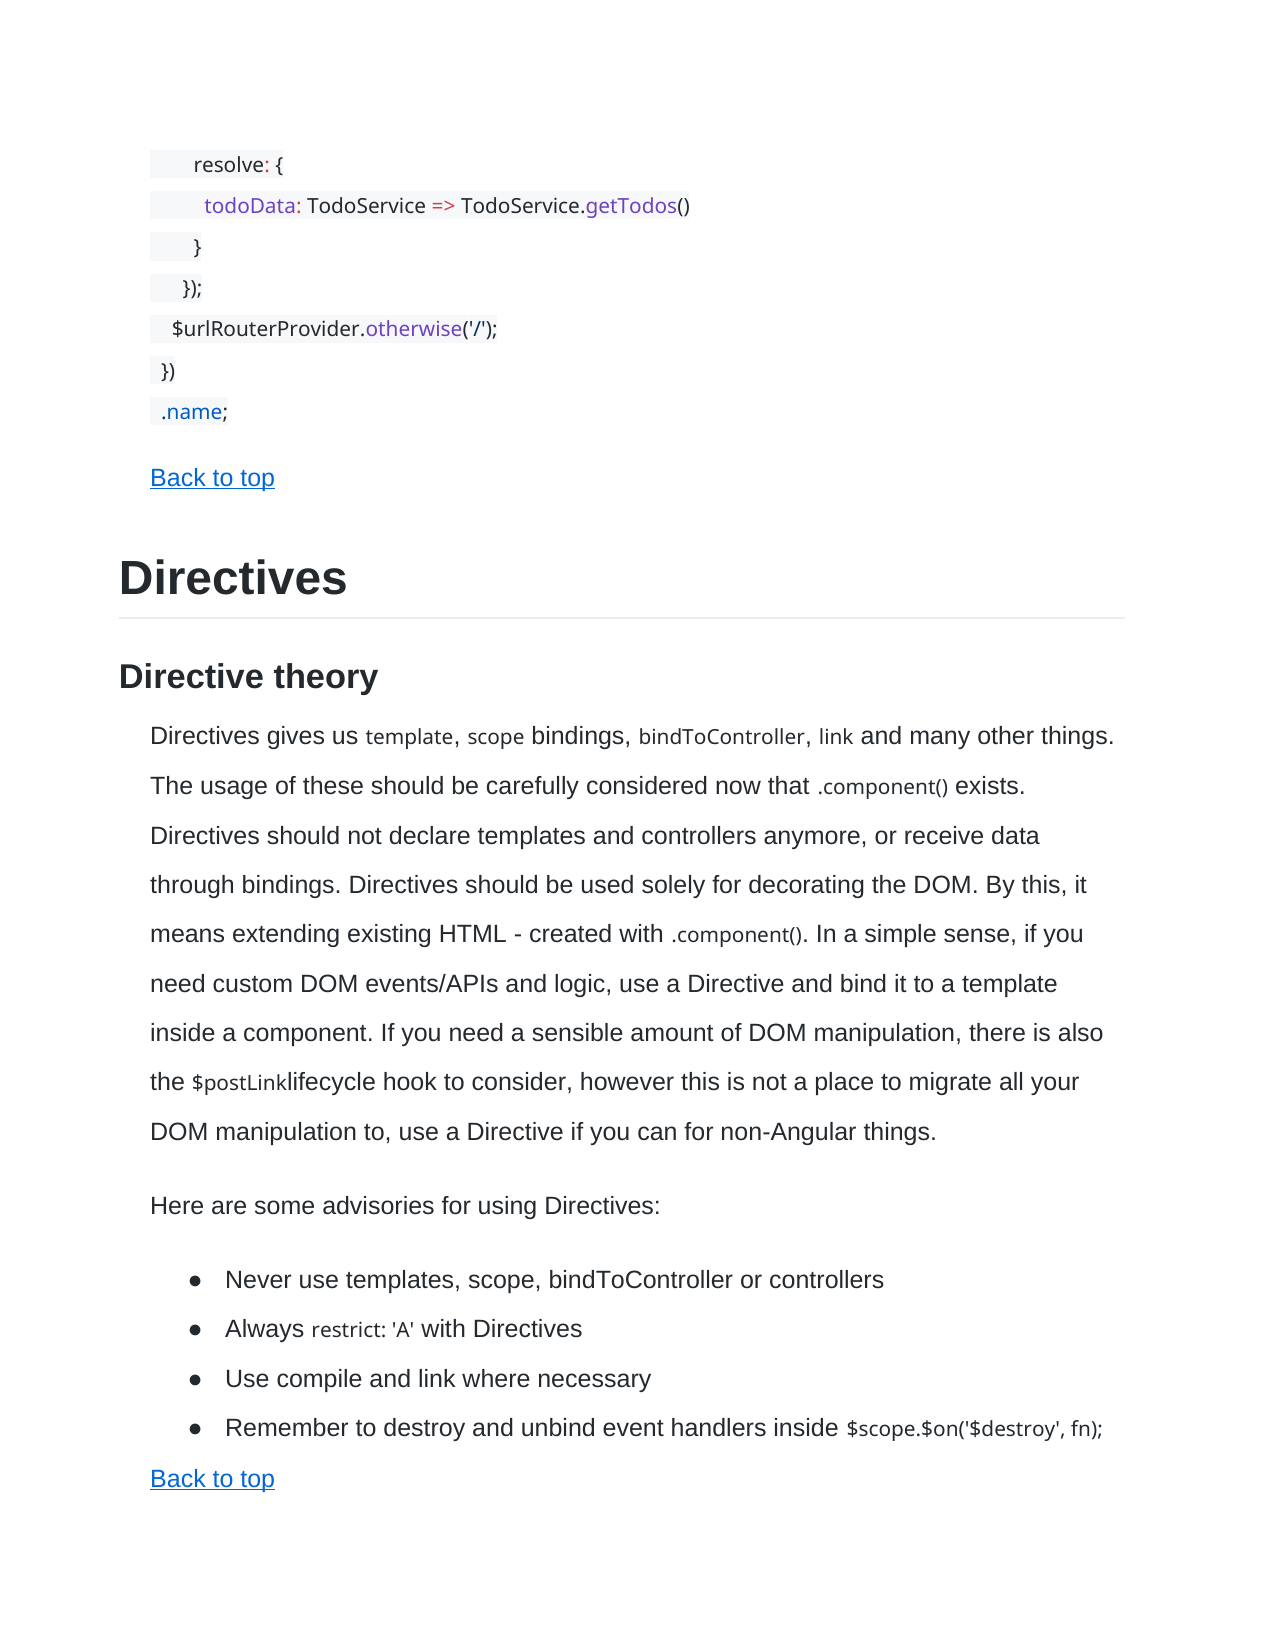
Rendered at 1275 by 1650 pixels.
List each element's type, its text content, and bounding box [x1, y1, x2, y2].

list Use compile and link where necessary [187, 1364, 1125, 1393]
subtitle Directive theory [119, 656, 1125, 696]
list Never use templates, scope, bindToController or controllers [187, 1265, 1125, 1293]
text Directives gives us template, scope bindings, bindToController, link and many other things. The usage of these should be carefully considered now that .component() exists. Directives should not declare templates and controllers anymore, or receive data through bindings. Directives should be used solely for decorating the DOM. By this, it means extending existing HTML - created with .component(). In a simple sense, if you need custom DOM events/APIs and logic, use a Directive and bind it to a template inside a component. If you need a sensible amount of DOM manipulation, there is also the $postLinklifecycle hook to consider, however this is not a place to migrate all your DOM manipulation to, use a Directive if you can for non-Angular things. [150, 721, 1125, 1145]
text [150, 150, 1125, 425]
text Here are some advisories for using Directives: [150, 1191, 1125, 1219]
list Always restrict: 'A' with Directives [187, 1314, 1125, 1343]
text Back to top [150, 1464, 1125, 1493]
text Back to top [150, 463, 1125, 492]
subtitle Directives [119, 549, 1125, 617]
list Remember to destroy and unbind event handlers inside $scope.$on('$destroy', fn); [187, 1413, 1125, 1443]
